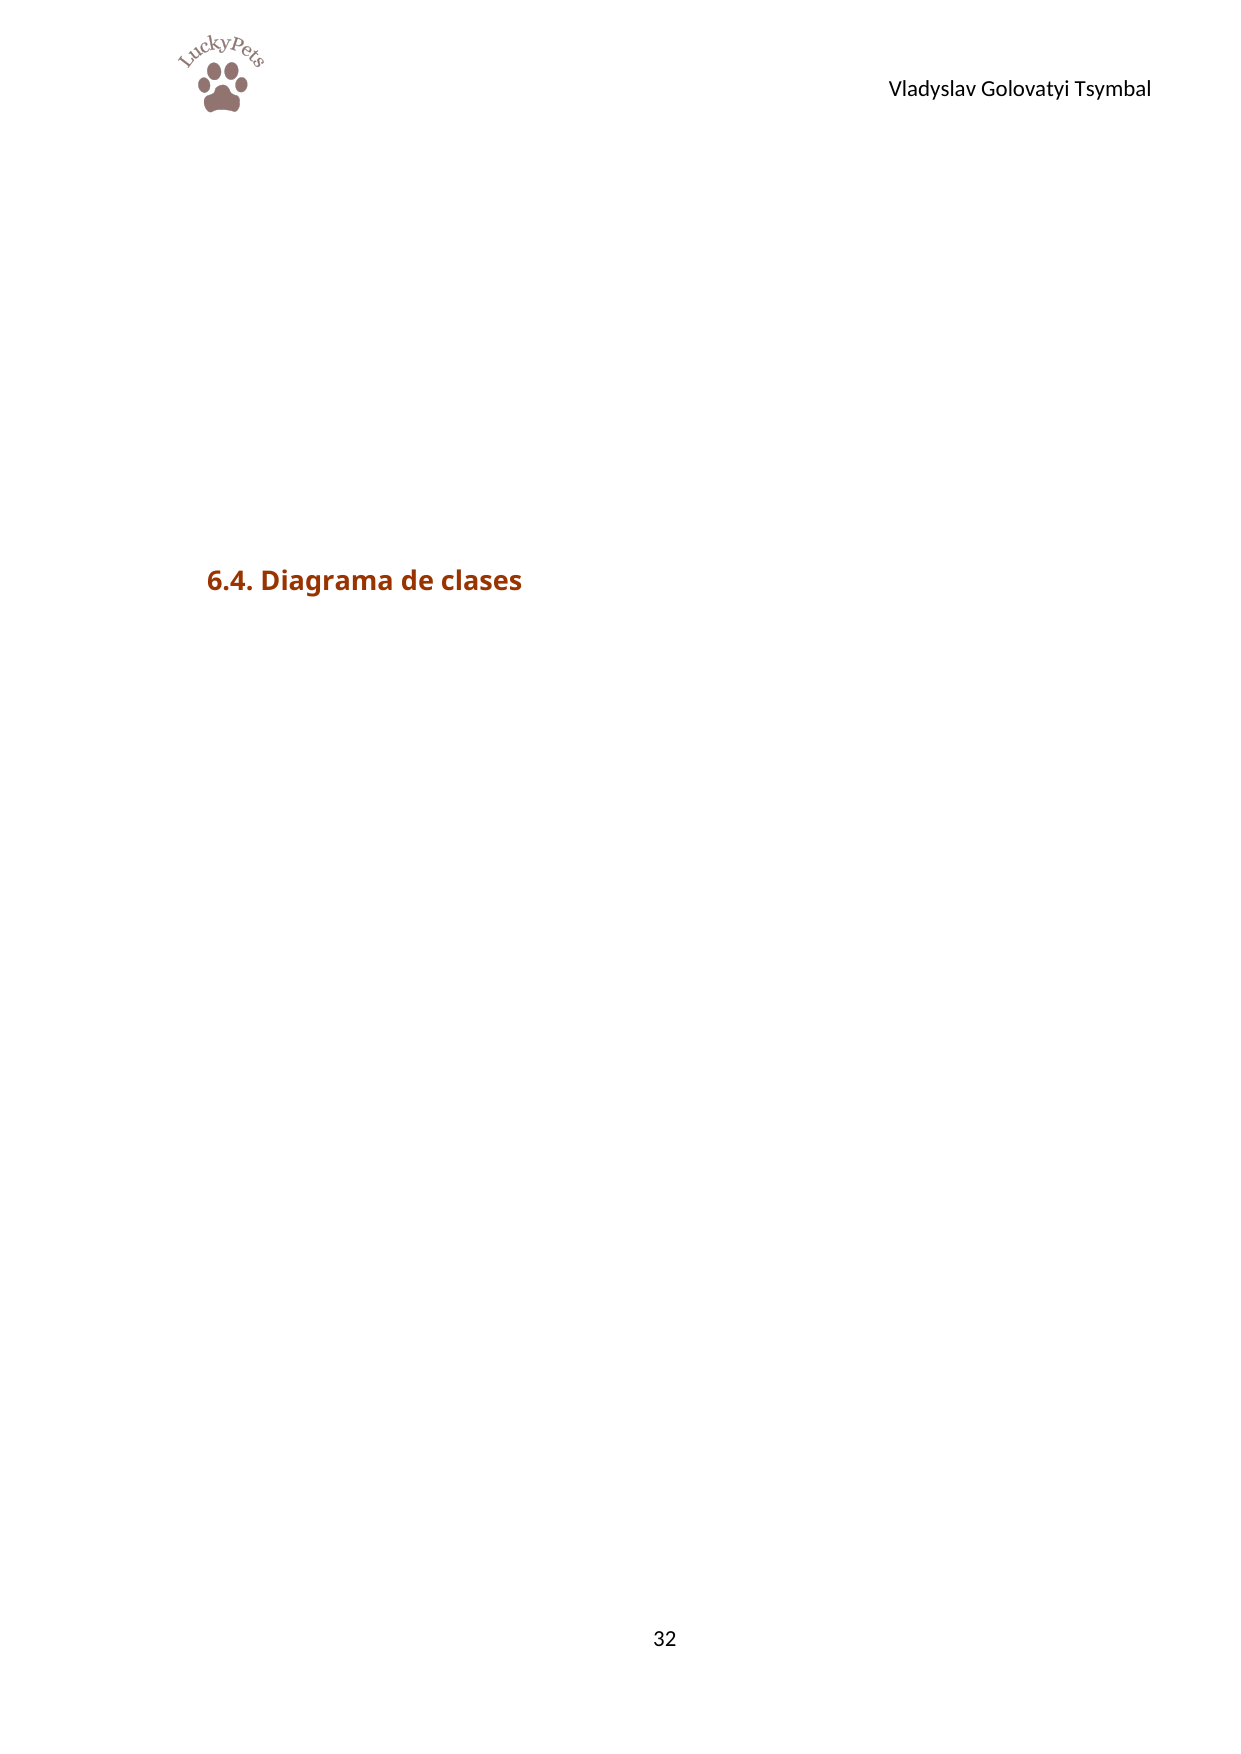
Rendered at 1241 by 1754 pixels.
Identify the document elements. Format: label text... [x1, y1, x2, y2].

picture [177, 27, 268, 118]
subtitle 6.4. Diagrama de clases [207, 561, 1152, 598]
